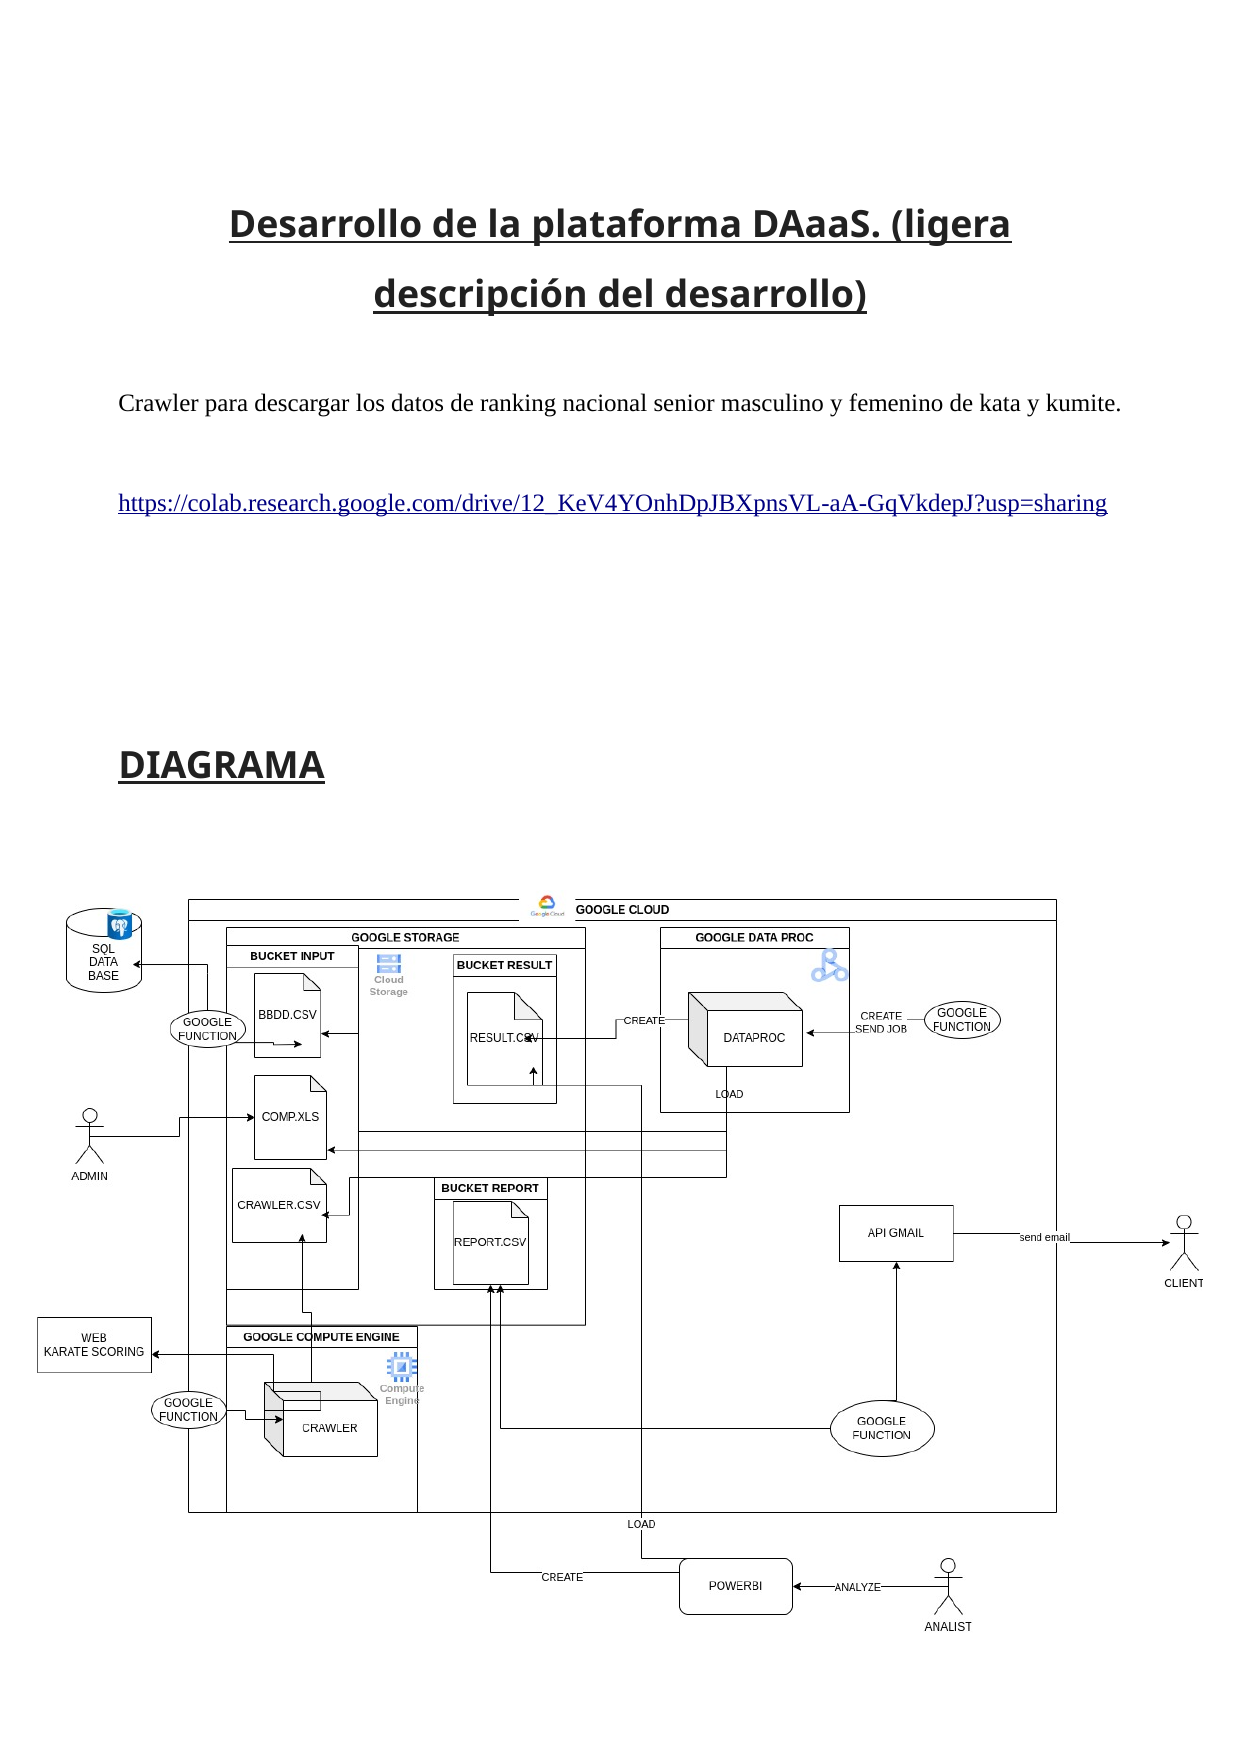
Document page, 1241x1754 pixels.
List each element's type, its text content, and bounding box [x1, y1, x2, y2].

text Desarrollo de la plataforma DAaaS. (ligera descripción del desarrollo) [118, 197, 1122, 319]
text DIAGRAMA [118, 738, 1122, 789]
text https://colab.research.google.com/drive/12_KeV4YOnhDpJBXpnsVL-aA-GqVkdepJ?usp=sharing [118, 488, 1122, 517]
text Crawler para descargar los datos de ranking nacional senior masculino y femenino de kata y kumite. [118, 388, 1122, 417]
picture [37, 890, 1203, 1634]
